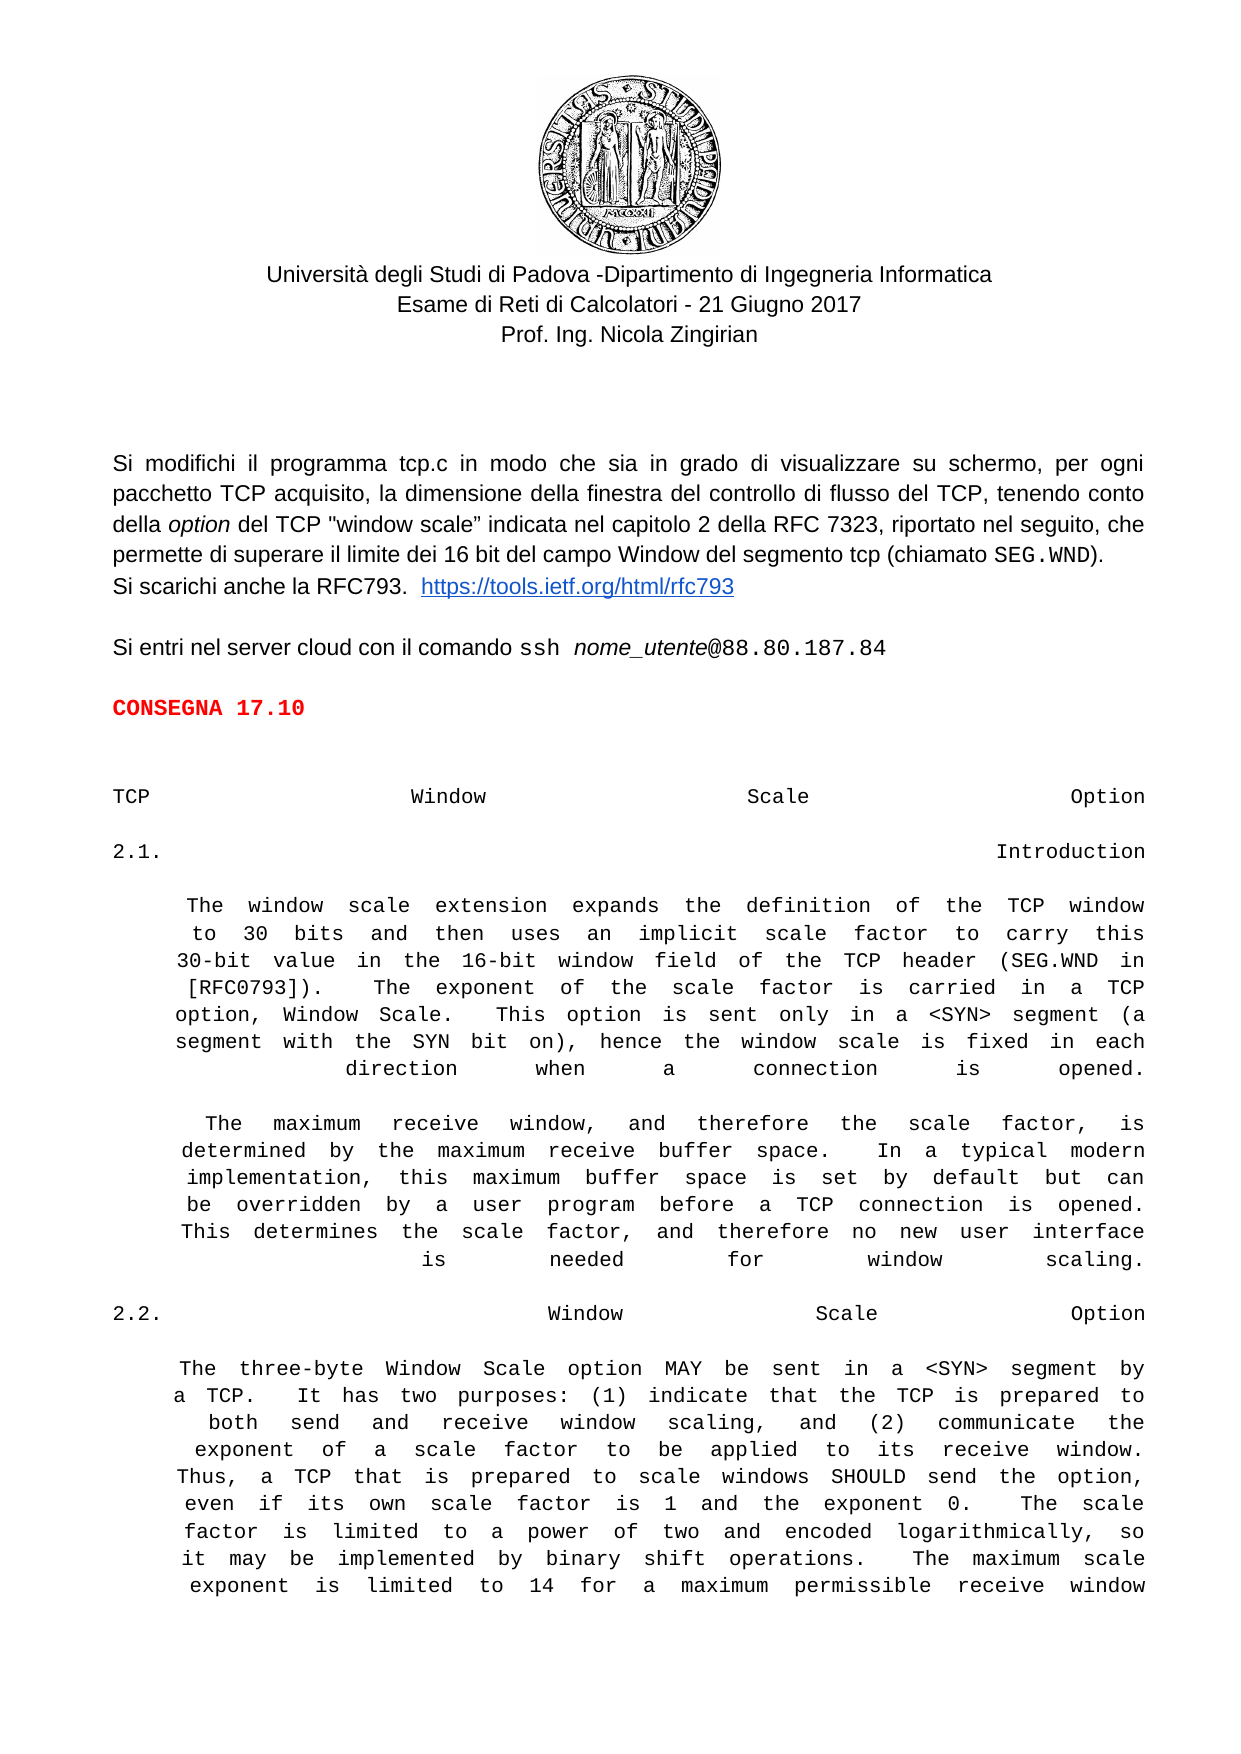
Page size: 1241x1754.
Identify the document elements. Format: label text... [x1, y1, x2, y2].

text Si modifichi il programma tcp.c in modo che sia in grado di visualizzare su schermo, per ogni pacchetto TCP acquisito, la dimensione della finestra del controllo di flusso del TCP, tenendo conto della option del TCP "window scale” indicata nel capitolo 2 della RFC 7323, riportato nel seguito, che permette di superare il limite dei 16 bit del campo Window del segmento tcp (chiamato SEG.WND). [112, 450, 1146, 569]
text CONSEGNA 17.10 [112, 696, 1146, 722]
text Università degli Studi di Padova -Dipartimento di Ingegneria Informatica [112, 261, 1146, 287]
text Prof. Ing. Nicola Zingirian [112, 321, 1146, 347]
text Esame di Reti di Calcolatori - 21 Giugno 2017 [112, 291, 1146, 317]
picture [536, 75, 722, 257]
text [112, 786, 1146, 1599]
text Si entri nel server cloud con il comando ssh nome_utente@88.80.187.84 [112, 634, 1146, 662]
text Si scarichi anche la RFC793. https://tools.ietf.org/html/rfc793 [112, 573, 1146, 600]
